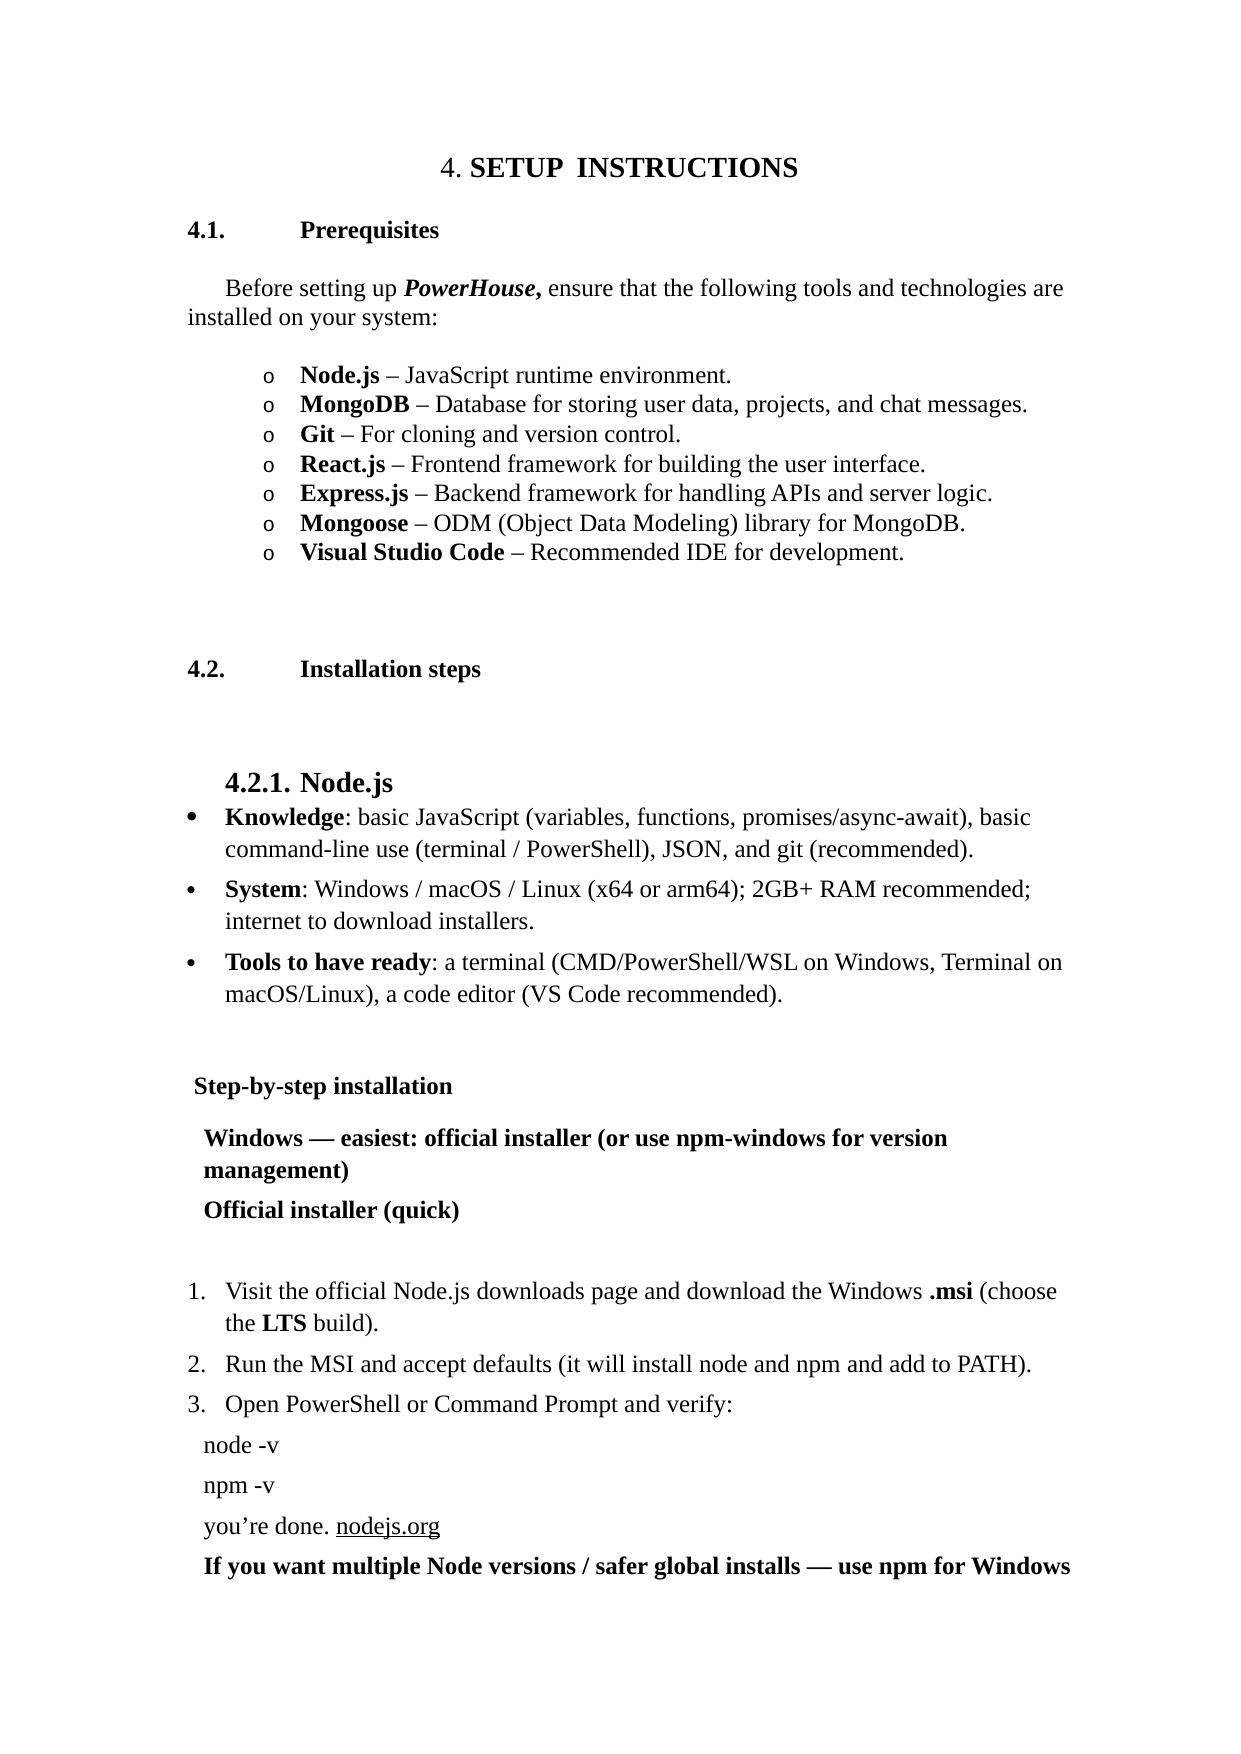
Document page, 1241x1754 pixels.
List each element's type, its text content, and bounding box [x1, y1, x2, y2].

list Run the MSI and accept defaults (it will install node and npm and add to PATH). [187, 1349, 1090, 1377]
list React.js – Frontend framework for building the user interface. [262, 449, 1090, 478]
text Official installer (quick) [203, 1195, 1090, 1224]
list Tools to have ready: a terminal (CMD/PowerShell/WSL on Windows, Terminal on macOS/Linux), a code editor (VS Code recommended). [187, 947, 1090, 1008]
list Prerequisites [187, 215, 1090, 244]
list Visit the official Node.js downloads page and download the Windows .msi (choose the LTS build). [187, 1276, 1090, 1337]
list Installation steps [187, 654, 1090, 683]
list Node.js [225, 765, 1090, 798]
text Step-by-step installation [187, 1071, 1090, 1100]
text If you want multiple Node versions / safer global installs — use npm for Windows [203, 1551, 1090, 1580]
list Express.js – Backend framework for handling APIs and server logic. [262, 478, 1090, 508]
list Git – For cloning and version control. [262, 419, 1090, 449]
list Open PowerShell or Command Prompt and verify: [187, 1389, 1090, 1418]
list System: Windows / macOS / Linux (x64 or arm64); 2GB+ RAM recommended; internet to download installers. [187, 874, 1090, 935]
text node -v [203, 1430, 1090, 1458]
list Node.js – JavaScript runtime environment. [262, 360, 1090, 389]
subtitle 4. SETUP INSTRUCTIONS [148, 150, 1090, 183]
list Mongoose – ODM (Object Data Modeling) library for MongoDB. [262, 508, 1090, 537]
list Knowledge: basic JavaScript (variables, functions, promises/async-await), basic command-line use (terminal / PowerShell), JSON, and git (recommended). [187, 802, 1090, 863]
list MongoDB – Database for storing user data, projects, and chat messages. [262, 389, 1090, 419]
text Before setting up PowerHouse, ensure that the following tools and technologies are installed on your system: [187, 273, 1090, 331]
text npm -v [203, 1470, 1090, 1499]
text you’re done. nodejs.org [203, 1511, 1090, 1539]
text Windows — easiest: official installer (or use npm-windows for version management) [203, 1123, 1090, 1183]
list Visual Studio Code – Recommended IDE for development. [262, 537, 1090, 567]
